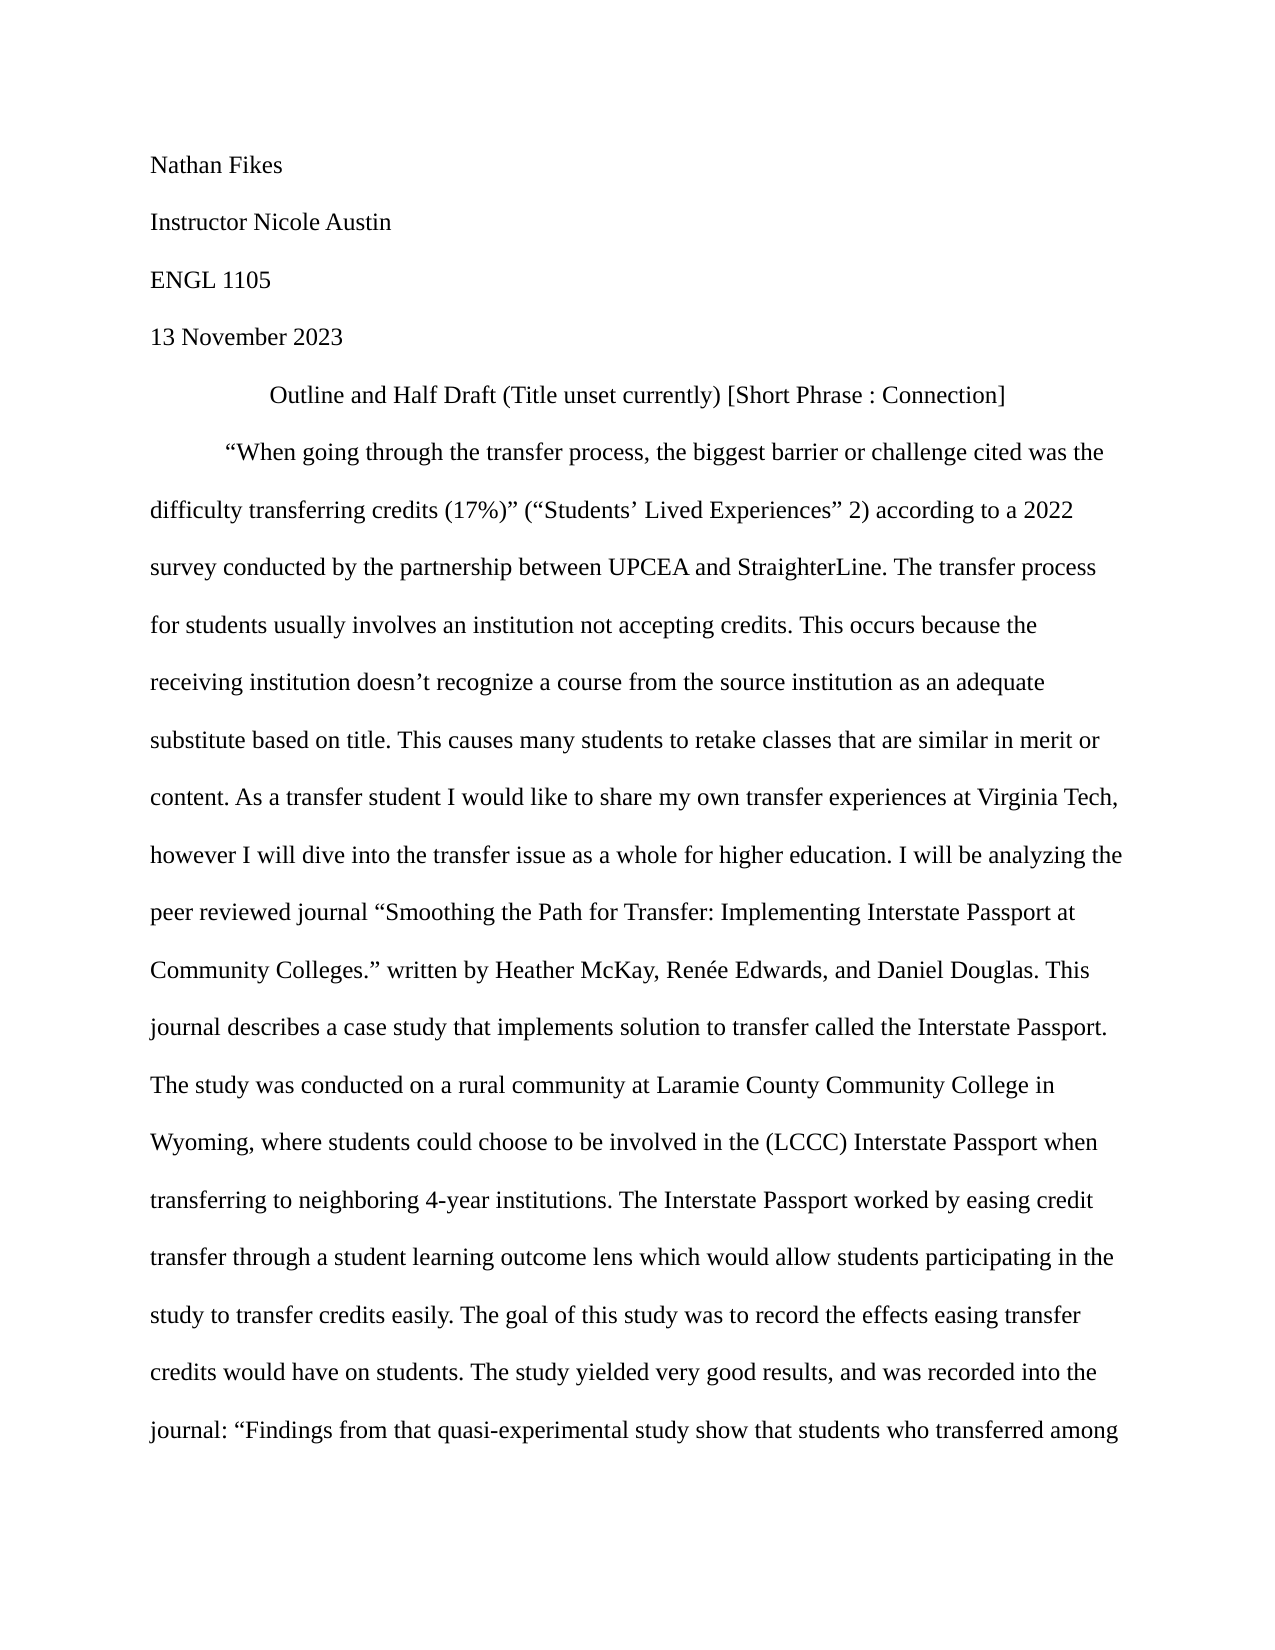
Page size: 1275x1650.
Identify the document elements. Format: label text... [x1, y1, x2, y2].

text Instructor Nicole Austin [150, 207, 1125, 236]
text Nathan Fikes [150, 150, 1125, 179]
text ENGL 1105 [150, 265, 1125, 294]
text 13 November 2023 [150, 322, 1125, 351]
text Outline and Half Draft (Title unset currently) [Short Phrase : Connection] [150, 380, 1125, 409]
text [150, 437, 1125, 1444]
